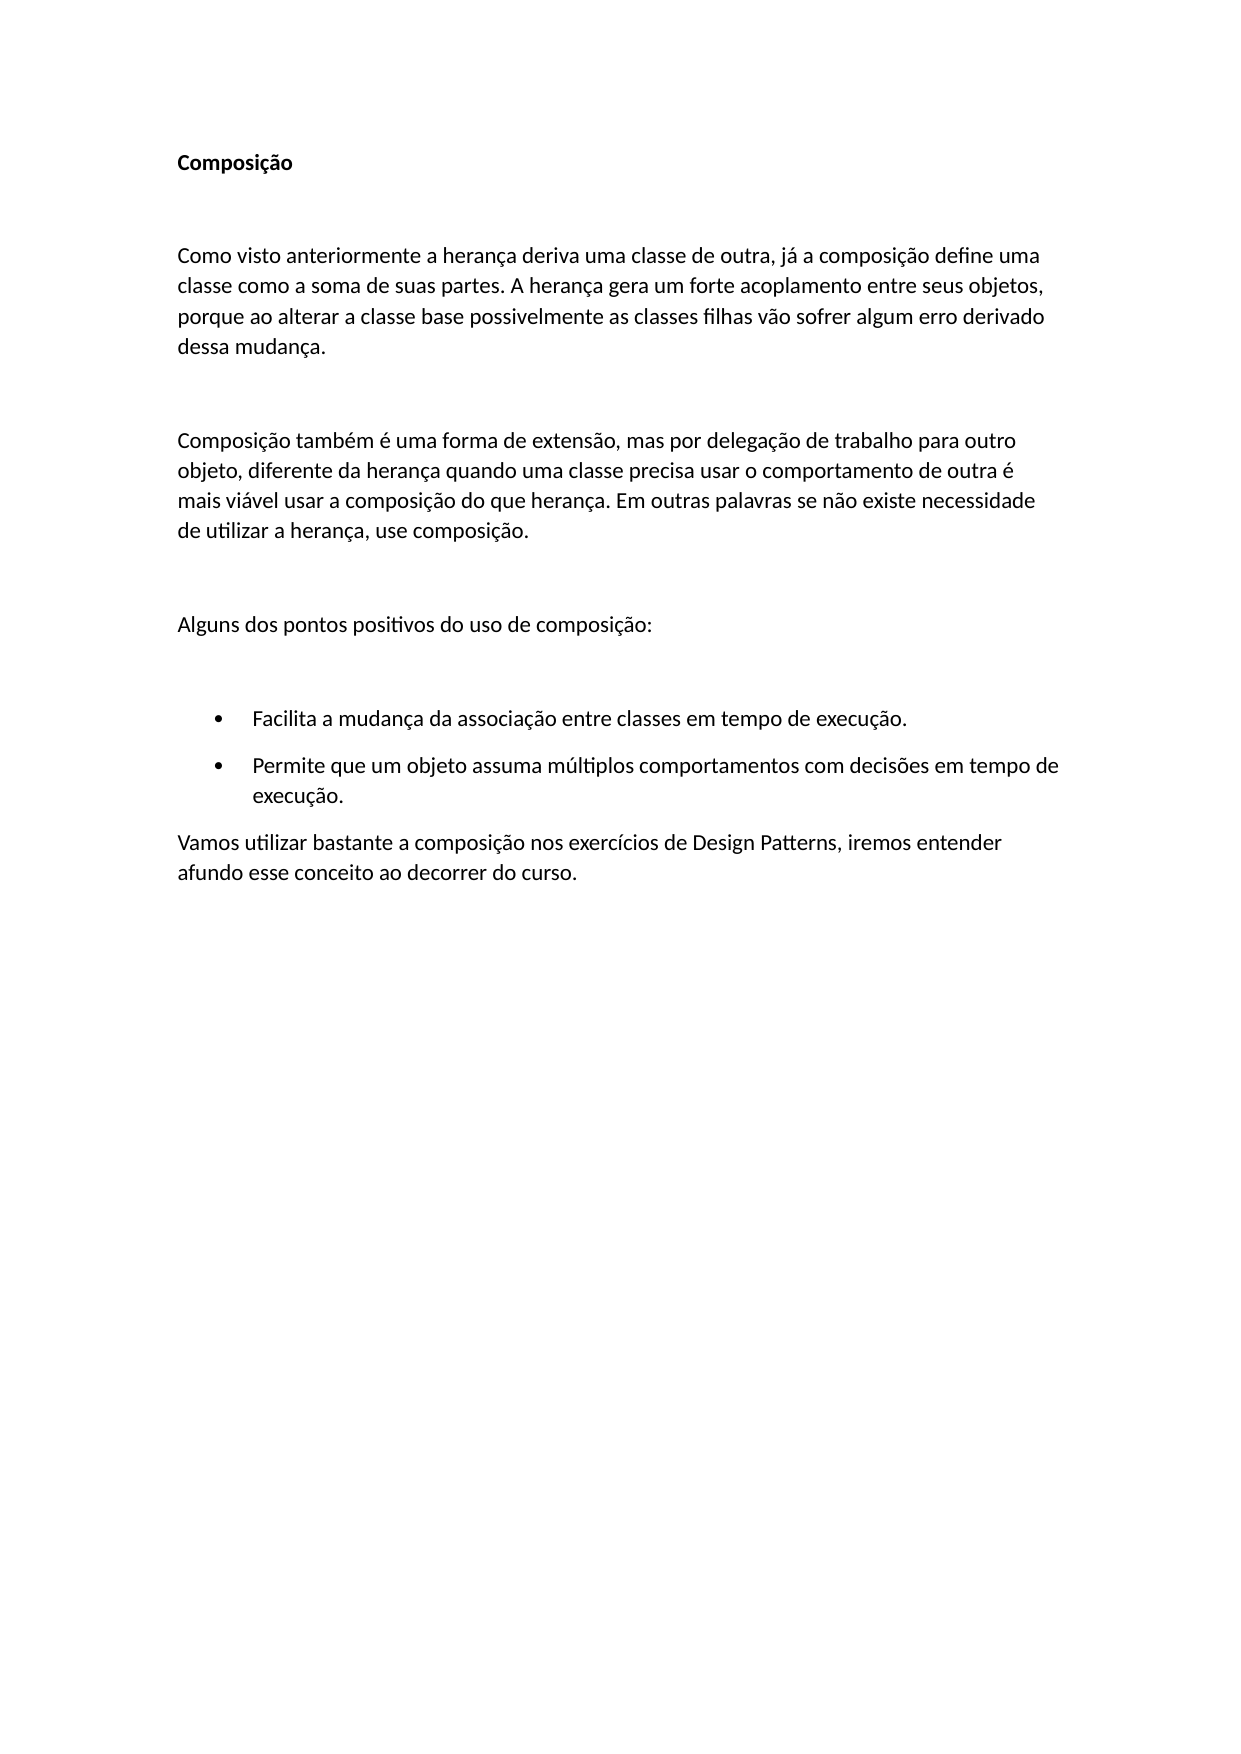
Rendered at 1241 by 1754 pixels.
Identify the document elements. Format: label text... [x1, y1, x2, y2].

text Composição também é uma forma de extensão, mas por delegação de trabalho para outro objeto, diferente da herança quando uma classe precisa usar o comportamento de outra é mais viável usar a composição do que herança. Em outras palavras se não existe necessidade de utilizar a herança, use composição. [177, 426, 1063, 544]
list Permite que um objeto assuma múltiplos comportamentos com decisões em tempo de execução. [215, 751, 1063, 809]
list Facilita a mudança da associação entre classes em tempo de execução. [215, 704, 1063, 732]
text Composição [177, 148, 1063, 176]
text Como visto anteriormente a herança deriva uma classe de outra, já a composição define uma classe como a soma de suas partes. A herança gera um forte acoplamento entre seus objetos, porque ao alterar a classe base possivelmente as classes filhas vão sofrer algum erro derivado dessa mudança. [177, 241, 1063, 360]
text Vamos utilizar bastante a composição nos exercícios de Design Patterns, iremos entender afundo esse conceito ao decorrer do curso. [177, 828, 1063, 886]
text Alguns dos pontos positivos do uso de composição: [177, 610, 1063, 638]
